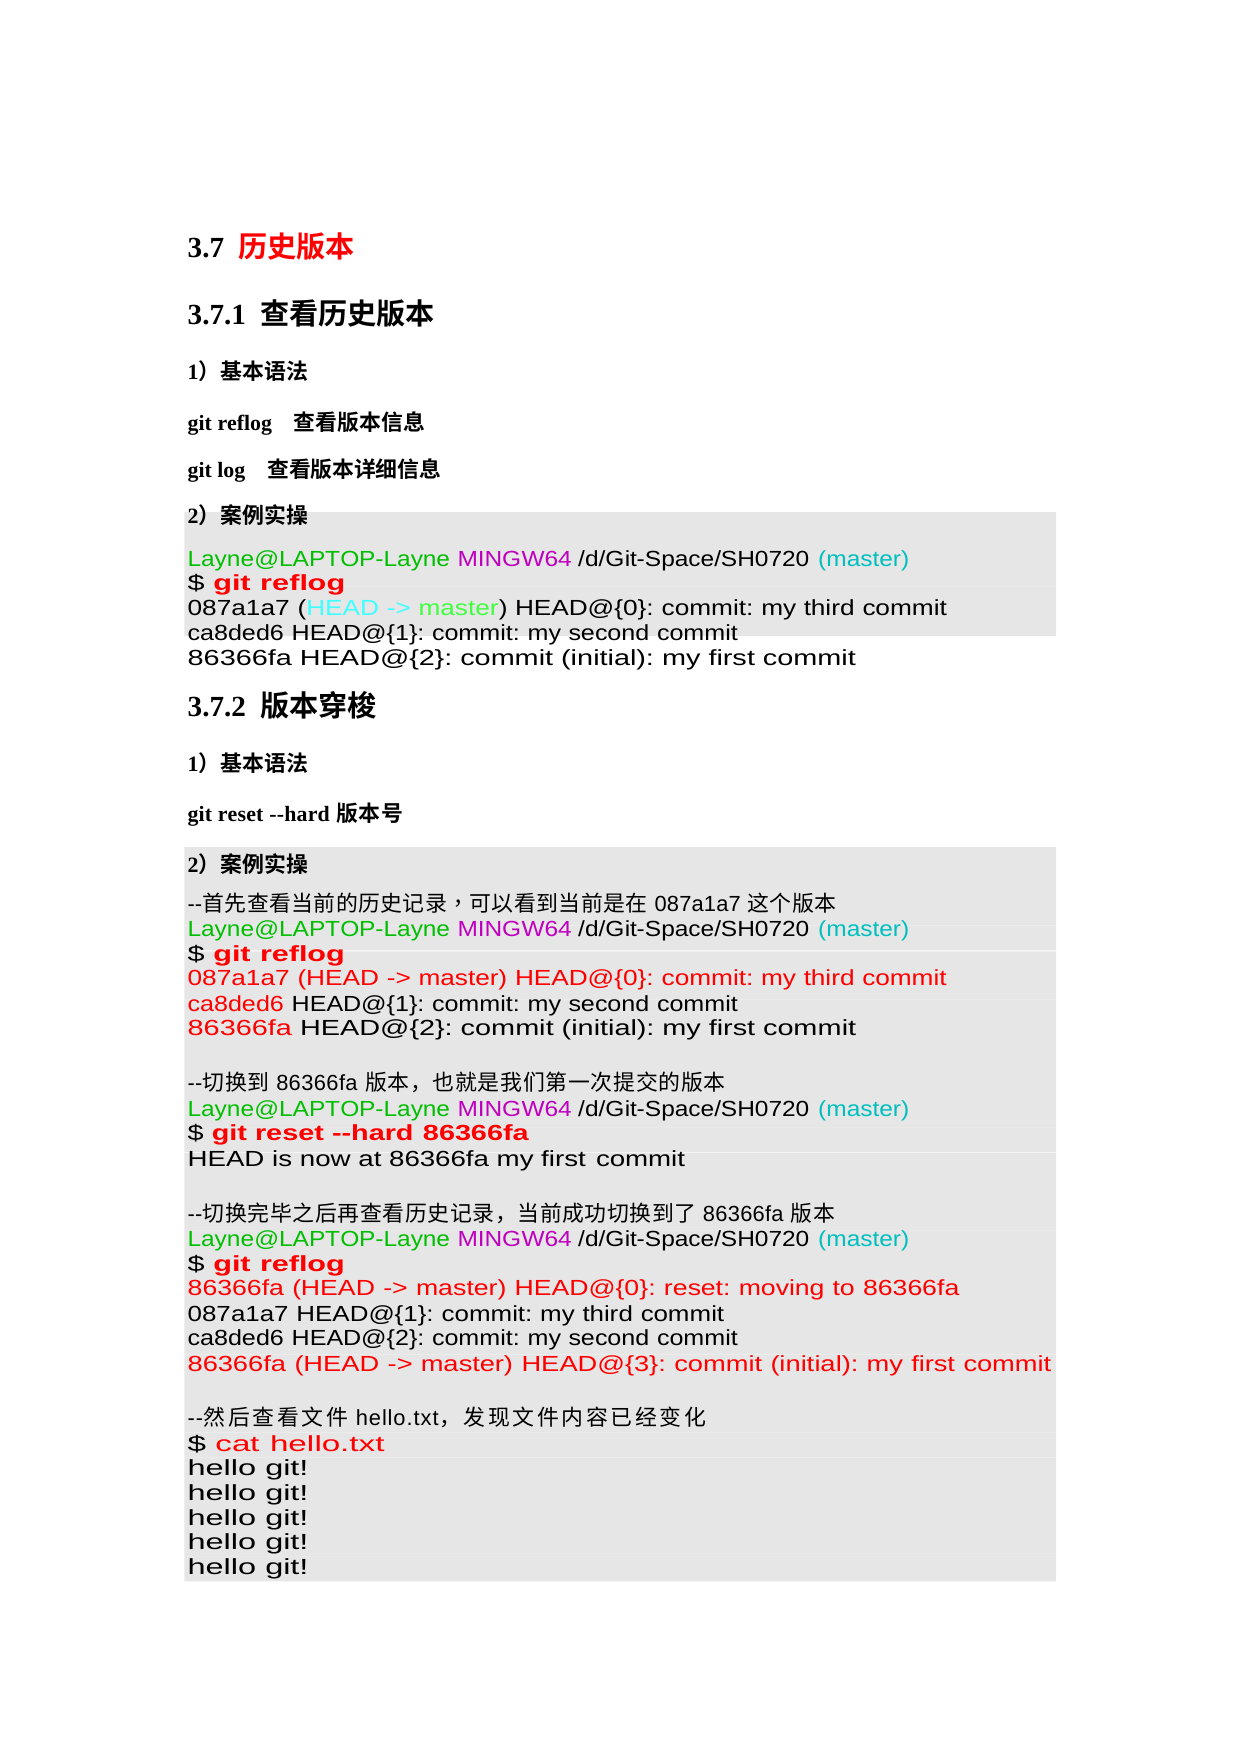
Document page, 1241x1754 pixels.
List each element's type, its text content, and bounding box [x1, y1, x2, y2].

text hello git! [187, 1555, 522, 1579]
text --然后查看文件 hello.txt，发现文件内容已经变化 [187, 1402, 1072, 1431]
text $ git reflog [187, 1251, 1072, 1276]
text Layne@LAPTOP-Layne MINGW64 /d/Git-Space/SH0720 (master) [187, 917, 1072, 941]
text Layne@LAPTOP-Layne MINGW64 /d/Git-Space/SH0720 (master) [187, 1096, 1072, 1121]
text 86366fa (HEAD -> master) HEAD@{0}: reset: moving to 86366fa 087a1a7 HEAD@{1}: commit: my third commit [187, 1276, 968, 1326]
text 86366fa (HEAD -> master) HEAD@{3}: commit (initial): my first commit [187, 1351, 1072, 1376]
text 1）基本语法 [187, 748, 1072, 778]
text HEAD is now at 86366fa my first commit [187, 1146, 1072, 1171]
text git reset --hard 版本号 [187, 798, 1072, 828]
text $ cat hello.txt [187, 1431, 1072, 1456]
text ca8ded6 HEAD@{2}: commit: my second commit [187, 1326, 1072, 1351]
list 历史版本 [187, 226, 1072, 266]
text 1）基本语法 [187, 356, 1072, 386]
text $ git reflog [187, 941, 1072, 966]
text $ git reset --hard 86366fa [187, 1121, 1072, 1146]
list 版本穿梭 [187, 686, 1072, 725]
text hello git! [187, 1505, 522, 1530]
text --切换完毕之后再查看历史记录，当前成功切换到了 86366fa 版本 [187, 1198, 1072, 1227]
text --首先查看当前的历史记录，可以看到当前是在 087a1a7 这个版本 [187, 889, 1072, 917]
text git reflog 查看版本信息git log 查看版本详细信息2）案例实操 [187, 407, 443, 530]
text 2）案例实操 [187, 848, 1072, 878]
text 087a1a7 (HEAD -> master) HEAD@{0}: commit: my third commit ca8ded6 HEAD@{1}: commit: my second commit [187, 966, 955, 1016]
text 86366fa HEAD@{2}: commit (initial): my first commit [187, 1016, 1072, 1041]
text 087a1a7 (HEAD -> master) HEAD@{0}: commit: my third commit ca8ded6 HEAD@{1}: commit: my second commit [187, 596, 955, 645]
text hello git! [187, 1530, 522, 1555]
text $ git reflog [187, 571, 1072, 596]
list 查看历史版本 [187, 293, 1072, 333]
text Layne@LAPTOP-Layne MINGW64 /d/Git-Space/SH0720 (master) [187, 1227, 1072, 1251]
text Layne@LAPTOP-Layne MINGW64 /d/Git-Space/SH0720 (master) [187, 546, 1072, 571]
text hello git! [187, 1481, 522, 1505]
text --切换到 86366fa 版本，也就是我们第一次提交的版本 [187, 1068, 1072, 1096]
text hello git! [187, 1456, 522, 1481]
text 86366fa HEAD@{2}: commit (initial): my first commit [187, 645, 1072, 670]
